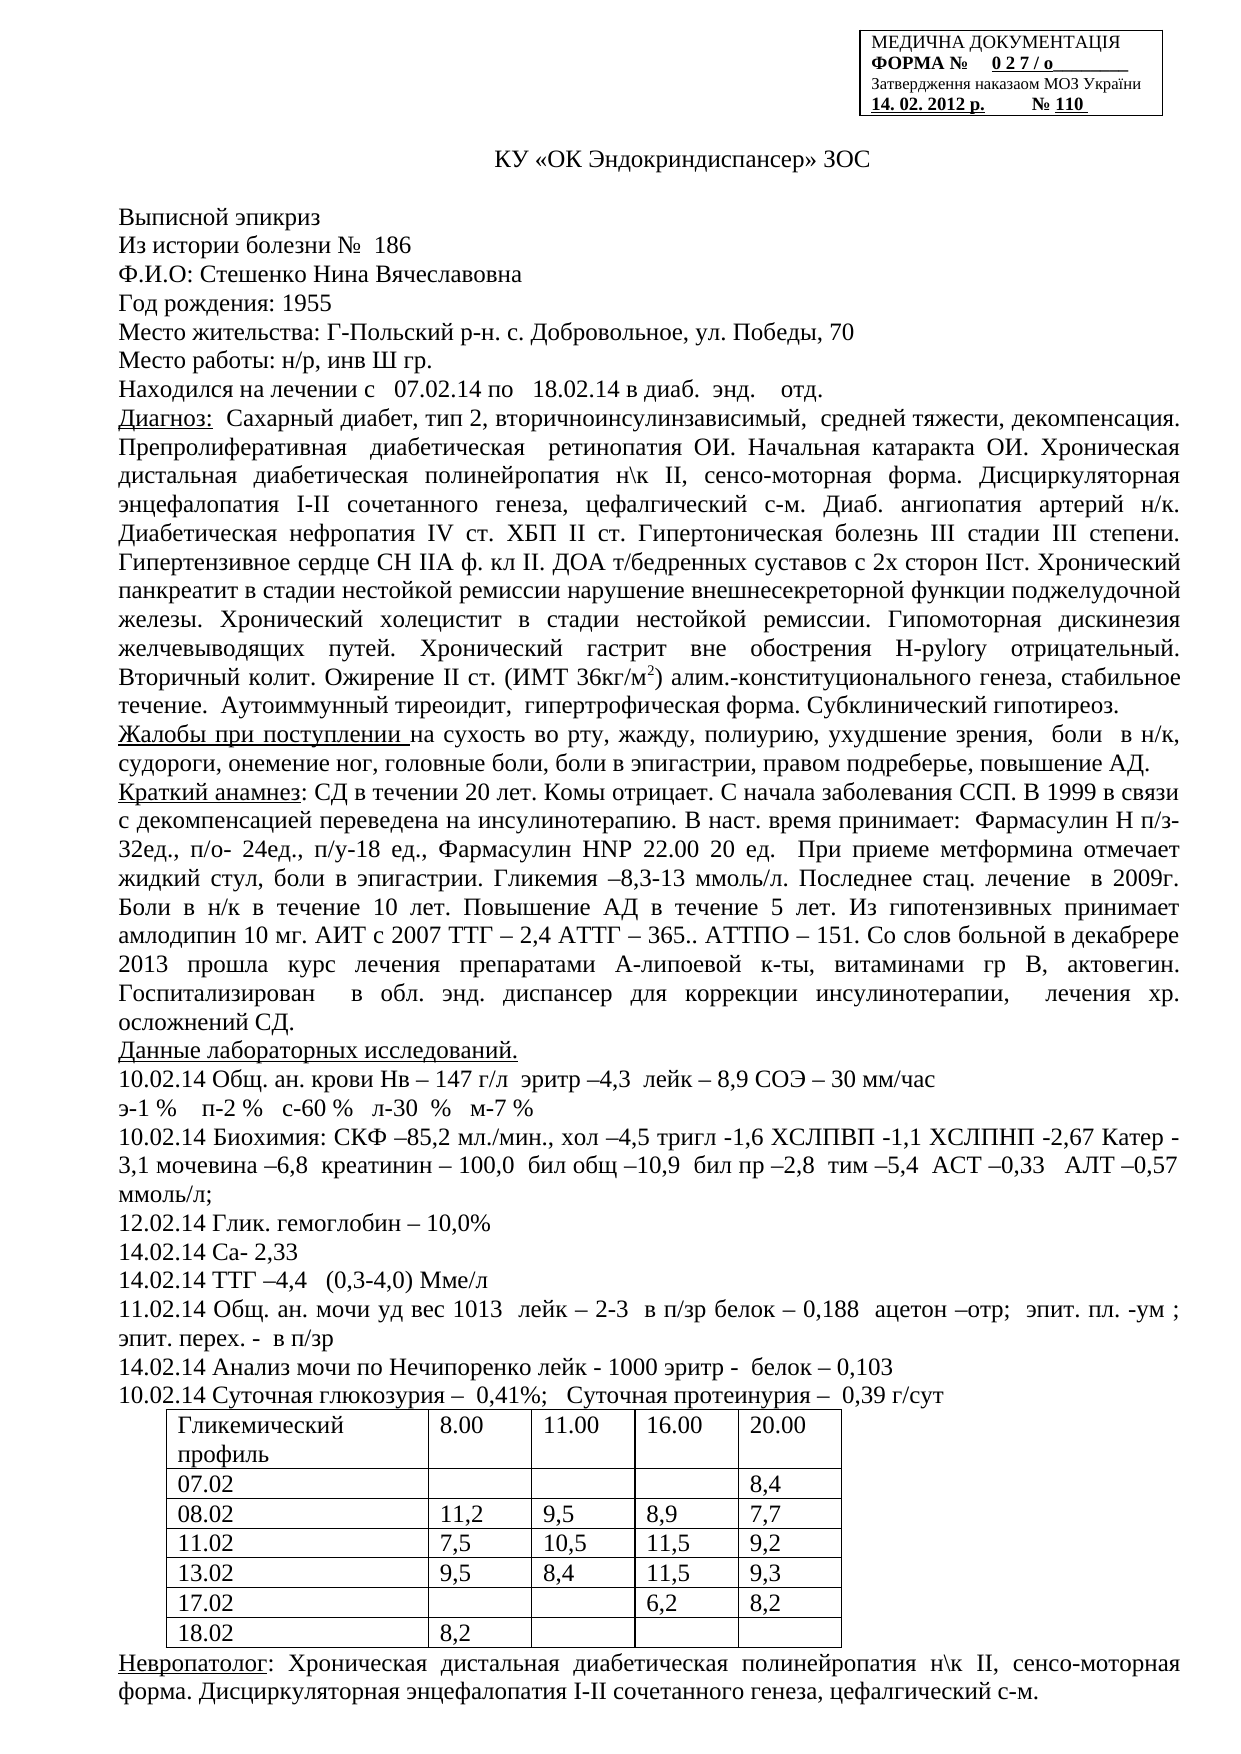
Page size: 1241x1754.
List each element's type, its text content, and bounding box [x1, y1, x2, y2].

table_cell [429, 1469, 531, 1498]
table_cell [636, 1618, 738, 1647]
subtitle 11.02.14 Общ. ан. мочи уд вес 1013 лейк – 2-3 в п/зр белок – 0,188 ацетон –отр; эпит. пл. -ум ; эпит. перех. - в п/зр [118, 1294, 1181, 1352]
table_cell 11.02 [167, 1529, 428, 1557]
table_cell 13.02 [167, 1558, 428, 1587]
subtitle Выписной эпикриз [118, 202, 1187, 231]
subtitle КУ «ОК Эндокриндиспансер» ЗОС [177, 144, 1187, 173]
table_cell 8,2 [739, 1588, 841, 1617]
subtitle Из истории болезни № 186 [118, 231, 1181, 259]
text 10.02.14 Общ. ан. крови Нв – 147 г/л эритр –4,3 лейк – 8,9 СОЭ – 30 мм/час [118, 1064, 1181, 1093]
table_cell 11,5 [636, 1529, 738, 1557]
text Жалобы при поступлении на сухость во рту, жажду, полиурию, ухудшение зрения, боли в н/к, судороги, онемение ног, головные боли, боли в эпигастрии, правом подреберье, повышение АД. [118, 719, 1181, 777]
table_cell 8,2 [429, 1618, 531, 1647]
text Невропатолог: Хроническая дистальная диабетическая полинейропатия н\к II, сенсо-моторная форма. Дисциркуляторная энцефалопатия I-II сочетанного генеза, цефалгический с-м. [118, 1648, 1181, 1705]
text Место жительства: Г-Польский р-н. с. Добровольное, ул. Победы, 70 [118, 317, 1181, 346]
table_cell 6,2 [636, 1588, 738, 1617]
table_cell 11,2 [429, 1499, 531, 1527]
table_cell 08.02 [167, 1499, 428, 1527]
text э-1 % п-2 % с-60 % л-30 % м-7 % [118, 1093, 1181, 1122]
text 10.02.14 Биохимия: СКФ –85,2 мл./мин., хол –4,5 тригл -1,6 ХСЛПВП -1,1 ХСЛПНП -2,67 Катер -3,1 мочевина –6,8 креатинин – 100,0 бил общ –10,9 бил пр –2,8 тим –5,4 АСТ –0,33 АЛТ –0,57 ммоль/л; [118, 1122, 1181, 1208]
table_cell 8,4 [739, 1469, 841, 1498]
table_cell 9,5 [429, 1558, 531, 1587]
table_header 16.00 [636, 1410, 738, 1468]
text Находился на лечении с 07.02.14 по 18.02.14 в диаб. энд. отд. [118, 374, 1181, 403]
text Данные лабораторных исследований. [118, 1036, 1181, 1064]
table_header 11.00 [532, 1410, 634, 1468]
table_cell 07.02 [167, 1469, 428, 1498]
text 14.02.14 Са- 2,33 [118, 1237, 1181, 1266]
table_cell 8,9 [636, 1499, 738, 1527]
table_cell 18.02 [167, 1618, 428, 1647]
table_cell 9,3 [739, 1558, 841, 1587]
table_cell 9,2 [739, 1529, 841, 1557]
subtitle Ф.И.О: Стешенко Нина Вячеславовна [118, 259, 1181, 288]
table_cell [636, 1469, 738, 1498]
table_cell 7,5 [429, 1529, 531, 1557]
table_cell [532, 1588, 634, 1617]
text Место работы: н/р, инв Ш гр. [118, 346, 1181, 374]
table_cell 17.02 [167, 1588, 428, 1617]
table_cell 8,4 [532, 1558, 634, 1587]
text 14.02.14 ТТГ –4,4 (0,3-4,0) Мме/л [118, 1266, 1181, 1294]
text 14.02.14 Анализ мочи по Нечипоренко лейк - 1000 эритр - белок – 0,103 [118, 1352, 1181, 1381]
text Диагноз: Сахарный диабет, тип 2, вторичноинсулинзависимый, средней тяжести, декомпенсация. Препролиферативная диабетическая ретинопатия ОИ. Начальная катаракта ОИ. Хроническая дистальная диабетическая полинейропатия н\к II, сенсо-моторная форма. Дисциркуляторная энцефалопатия I-II сочетанного генеза, цефалгический с-м. Диаб. ангиопатия артерий н/к. Диабетическая нефропатия IV ст. ХБП II ст. Гипертоническая болезнь III стадии III степени. Гипертензивное сердце СН IIА ф. кл II. ДОА т/бедренных суставов с 2х сторон IIcт. Хронический панкреатит в стадии нестойкой ремиссии нарушение внешнесекреторной функции поджелудочной железы. Хронический холецистит в стадии нестойкой ремиссии. Гипомоторная дискинезия желчевыводящих путей. Хронический гастрит вне обострения H-pylory отрицательный. Вторичный колит. Ожирение II ст. (ИМТ 36кг/м2) алим.-конституционального генеза, стабильное течение. Аутоиммунный тиреоидит, гипертрофическая форма. Субклинический гипотиреоз. [118, 403, 1181, 719]
text Краткий анамнез: СД в течении 20 лет. Комы отрицает. С начала заболевания ССП. В 1999 в связи с декомпенсацией переведена на инсулинотерапию. В наст. время принимает: Фармасулин Н п/з- 32ед., п/о- 24ед., п/у-18 ед., Фармасулин НNР 22.00 20 ед. При приеме метформина отмечает жидкий стул, боли в эпигастрии. Гликемия –8,3-13 ммоль/л. Последнее стац. лечение в 2009г. Боли в н/к в течение 10 лет. Повышение АД в течение 5 лет. Из гипотензивных принимает амлодипин 10 мг. АИТ с 2007 ТТГ – 2,4 АТТГ – 365.. АТТПО – 151. Со слов больной в декабрере 2013 прошла курс лечения препаратами А-липоевой к-ты, витаминами гр В, актовегин. Госпитализирован в обл. энд. диспансер для коррекции инсулинотерапии, лечения хр. осложнений СД. [118, 777, 1181, 1036]
table_cell 9,5 [532, 1499, 634, 1527]
table_cell 7,7 [739, 1499, 841, 1527]
table_cell [429, 1588, 531, 1617]
table_cell 11,5 [636, 1558, 738, 1587]
text Год рождения: 1955 [118, 288, 1181, 317]
text 10.02.14 Суточная глюкозурия – 0,41%; Суточная протеинурия – 0,39 г/сут [118, 1381, 1181, 1409]
table_cell [532, 1618, 634, 1647]
table_header 20.00 [739, 1410, 841, 1468]
table_cell [532, 1469, 634, 1498]
table_header 8.00 [429, 1410, 531, 1468]
text 12.02.14 Глик. гемоглобин – 10,0% [118, 1208, 1181, 1237]
table_header Гликемический профиль [167, 1410, 428, 1468]
table_cell 10,5 [532, 1529, 634, 1557]
table_cell [739, 1618, 841, 1647]
